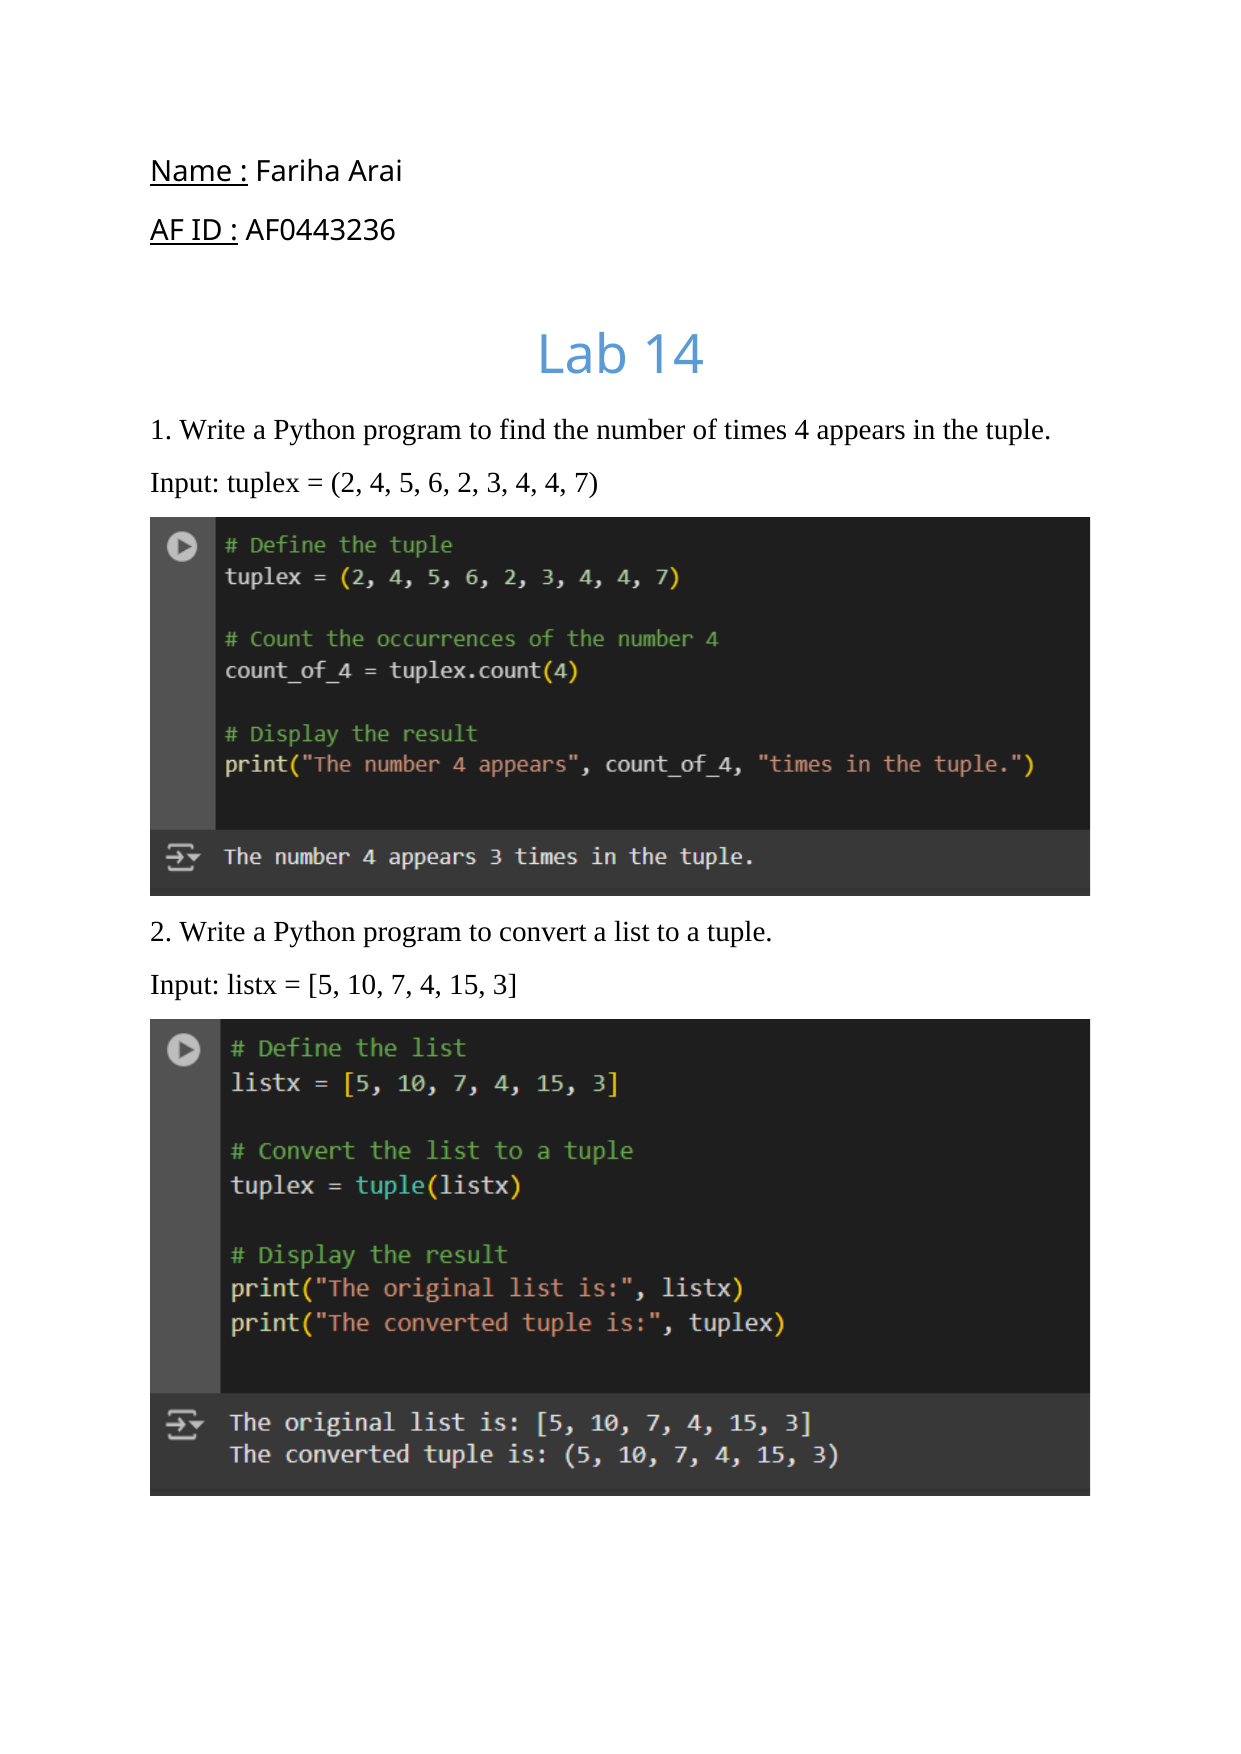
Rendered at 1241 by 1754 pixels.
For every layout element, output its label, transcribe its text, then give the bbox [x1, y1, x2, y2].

text 2. Write a Python program to convert a list to a tuple. [150, 914, 1090, 947]
text Input: listx = [5, 10, 7, 4, 15, 3] [150, 967, 1090, 1000]
picture [150, 517, 1091, 896]
picture [150, 1019, 1091, 1496]
text Input: tuplex = (2, 4, 5, 6, 2, 3, 4, 4, 7) [150, 465, 1090, 498]
text Lab 14 [150, 316, 1090, 389]
text Name : Fariha Arai [150, 150, 1090, 190]
text AF ID : AF0443236 [150, 209, 1090, 249]
text 1. Write a Python program to find the number of times 4 appears in the tuple. [150, 412, 1090, 446]
